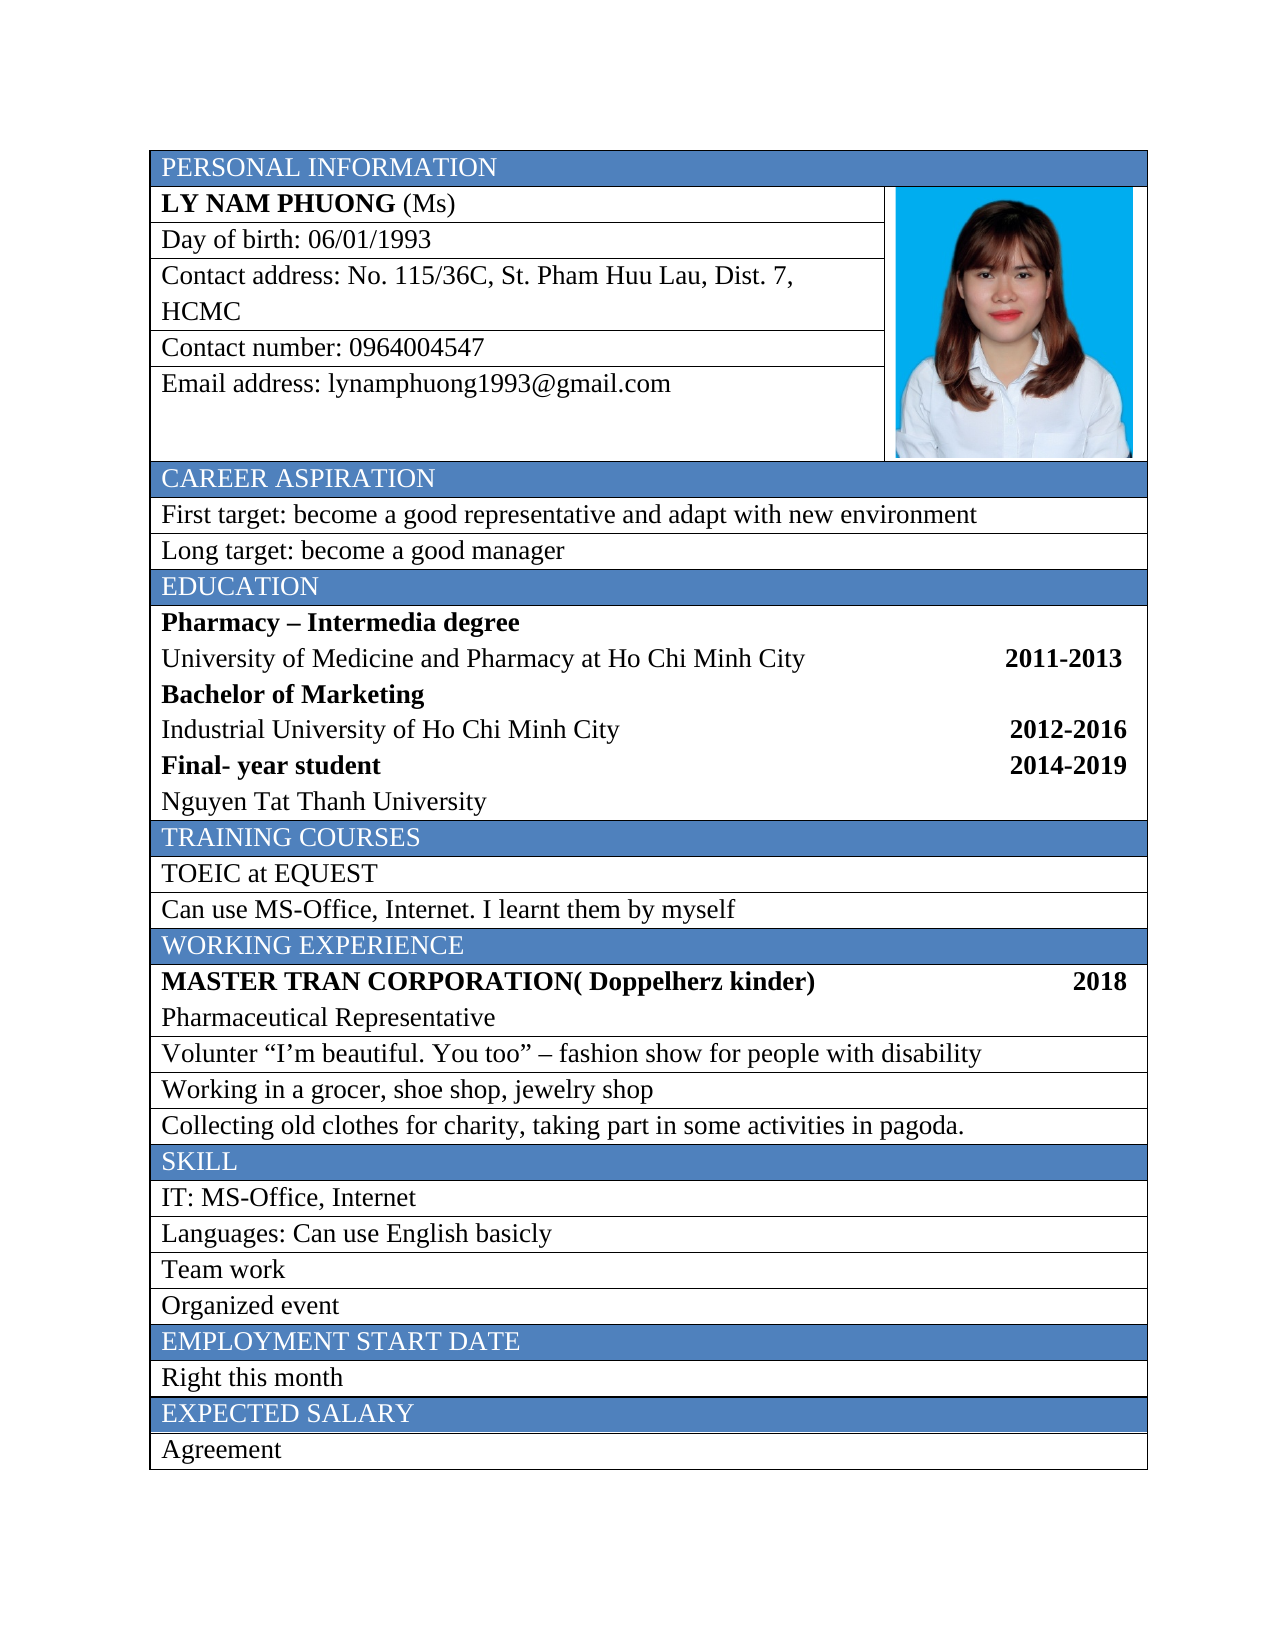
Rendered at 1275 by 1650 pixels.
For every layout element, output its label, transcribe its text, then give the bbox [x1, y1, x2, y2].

table_cell Volunter “I’m beautiful. You too” – fashion show for people with disability [151, 1037, 1147, 1072]
table_cell Contact address: No. 115/36C, St. Pham Huu Lau, Dist. 7, HCMC [151, 259, 884, 330]
table_cell Pharmacy – Intermedia degree University of Medicine and Pharmacy at Ho Chi Minh City 2011-2013 Bachelor of Marketing Industrial University of Ho Chi Minh City 2012-2016 Final- year student 2014-2019 Nguyen Tat Thanh University [151, 606, 1147, 820]
table_cell WORKING EXPERIENCE [151, 929, 1147, 964]
table_cell Contact number: 0964004547 [151, 331, 884, 366]
table_header PERSONAL INFORMATION [151, 151, 1147, 186]
table_cell Collecting old clothes for charity, taking part in some activities in pagoda. [151, 1109, 1147, 1144]
table_cell CAREER ASPIRATION [151, 462, 1147, 497]
table_cell Right this month [151, 1361, 1147, 1396]
table_cell IT: MS-Office, Internet [151, 1181, 1147, 1216]
table_cell Working in a grocer, shoe shop, jewelry shop [151, 1073, 1147, 1108]
table_cell Team work [151, 1253, 1147, 1288]
table_cell Can use MS-Office, Internet. I learnt them by myself [151, 893, 1147, 928]
table_cell Day of birth: 06/01/1993 [151, 223, 884, 258]
table_cell MASTER TRAN CORPORATION( Doppelherz kinder) 2018 Pharmaceutical Representative [151, 965, 1147, 1036]
table_cell LY NAM PHUONG (Ms) [151, 187, 884, 222]
table_cell Organized event [151, 1289, 1147, 1324]
table_cell TRAINING COURSES [151, 821, 1147, 856]
table_cell Languages: Can use English basicly [151, 1217, 1147, 1252]
table_cell [885, 187, 1147, 461]
table_cell EMPLOYMENT START DATE [151, 1325, 1147, 1360]
picture [895, 202, 1133, 458]
table_cell Agreement [151, 1434, 1147, 1468]
table_cell SKILL [151, 1145, 1147, 1180]
table_cell Long target: become a good manager [151, 534, 1147, 569]
table_cell Email address: lynamphuong1993@gmail.com [151, 367, 884, 461]
table_cell EXPECTED SALARY [151, 1398, 1147, 1432]
table_cell First target: become a good representative and adapt with new environment [151, 498, 1147, 533]
table_cell TOEIC at EQUEST [151, 857, 1147, 892]
table_cell EDUCATION [151, 570, 1147, 605]
